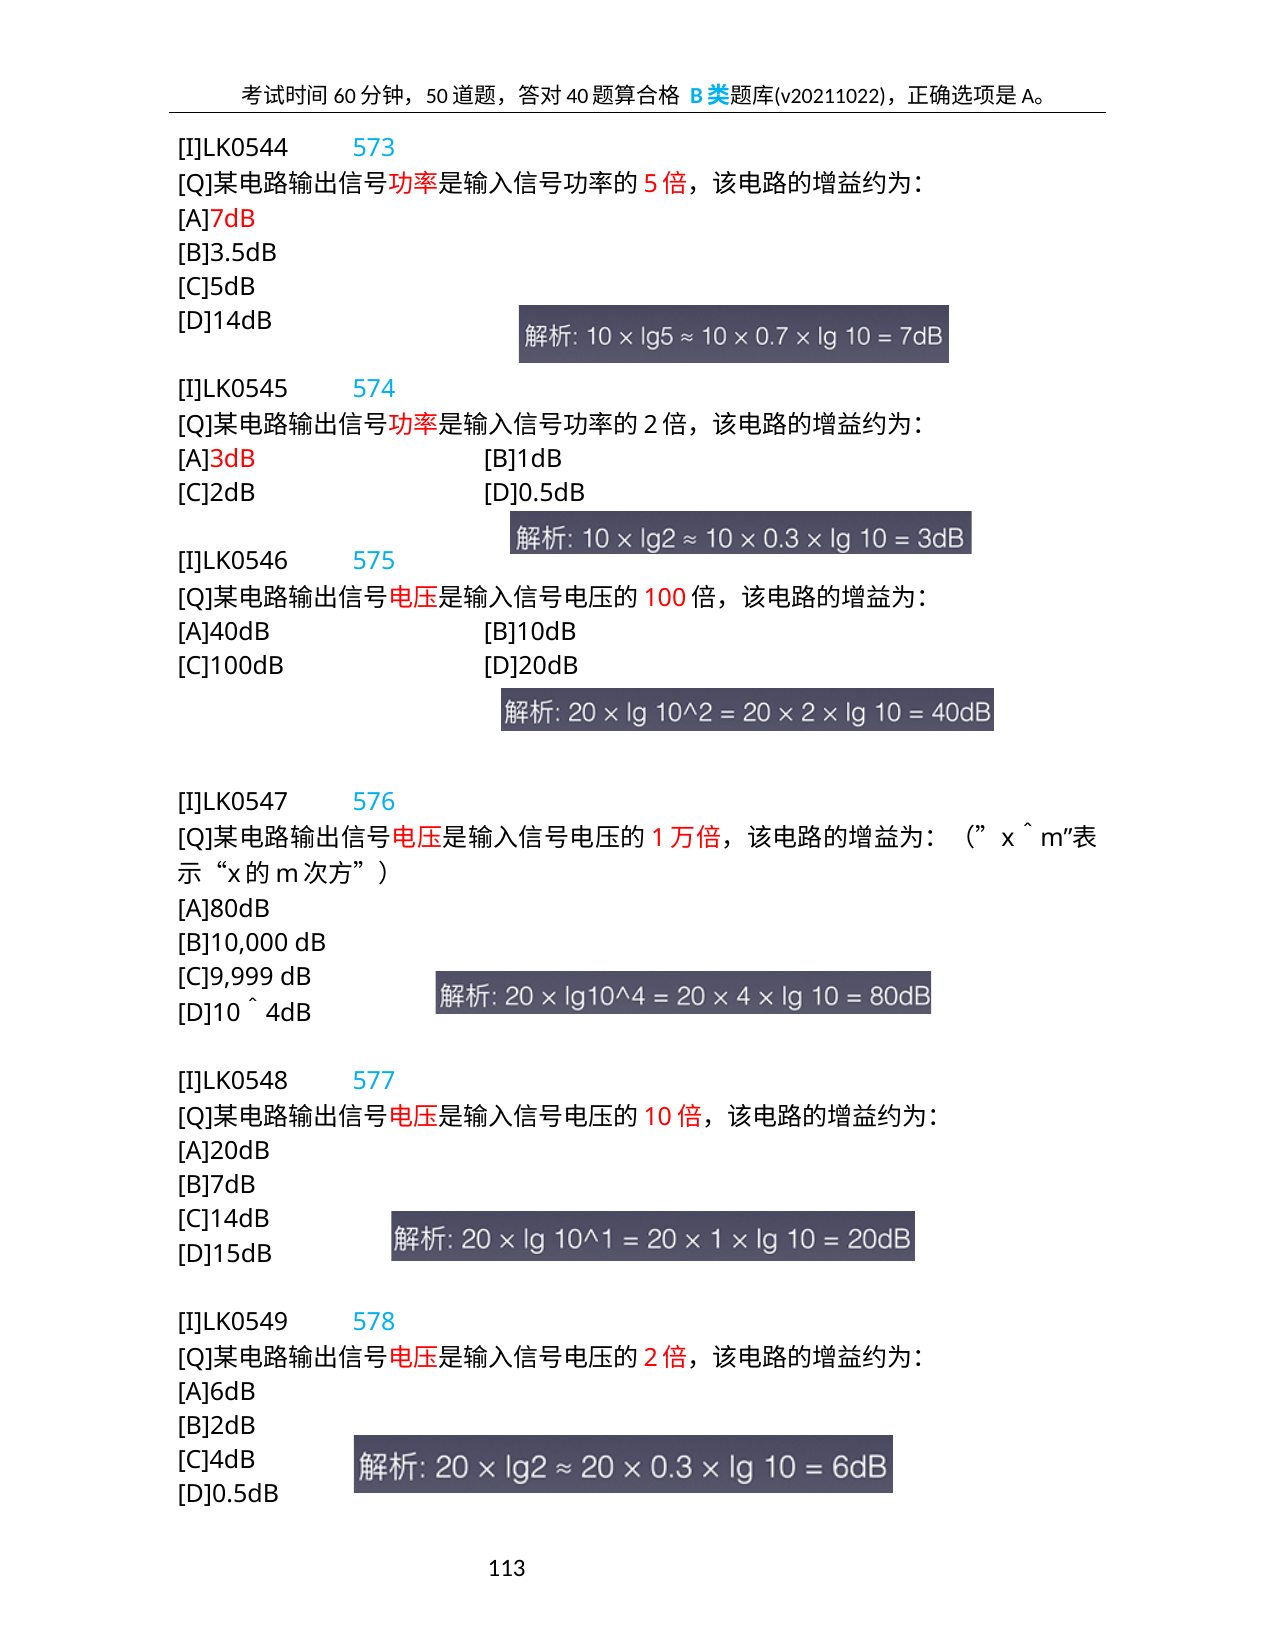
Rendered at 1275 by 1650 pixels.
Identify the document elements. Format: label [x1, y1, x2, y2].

picture [389, 1211, 915, 1260]
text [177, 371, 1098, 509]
picture [352, 1435, 893, 1492]
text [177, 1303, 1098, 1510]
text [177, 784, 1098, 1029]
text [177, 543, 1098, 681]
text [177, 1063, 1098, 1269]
picture [434, 971, 931, 1014]
picture [509, 511, 971, 554]
picture [500, 688, 994, 730]
picture [517, 305, 949, 362]
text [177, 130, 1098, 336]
